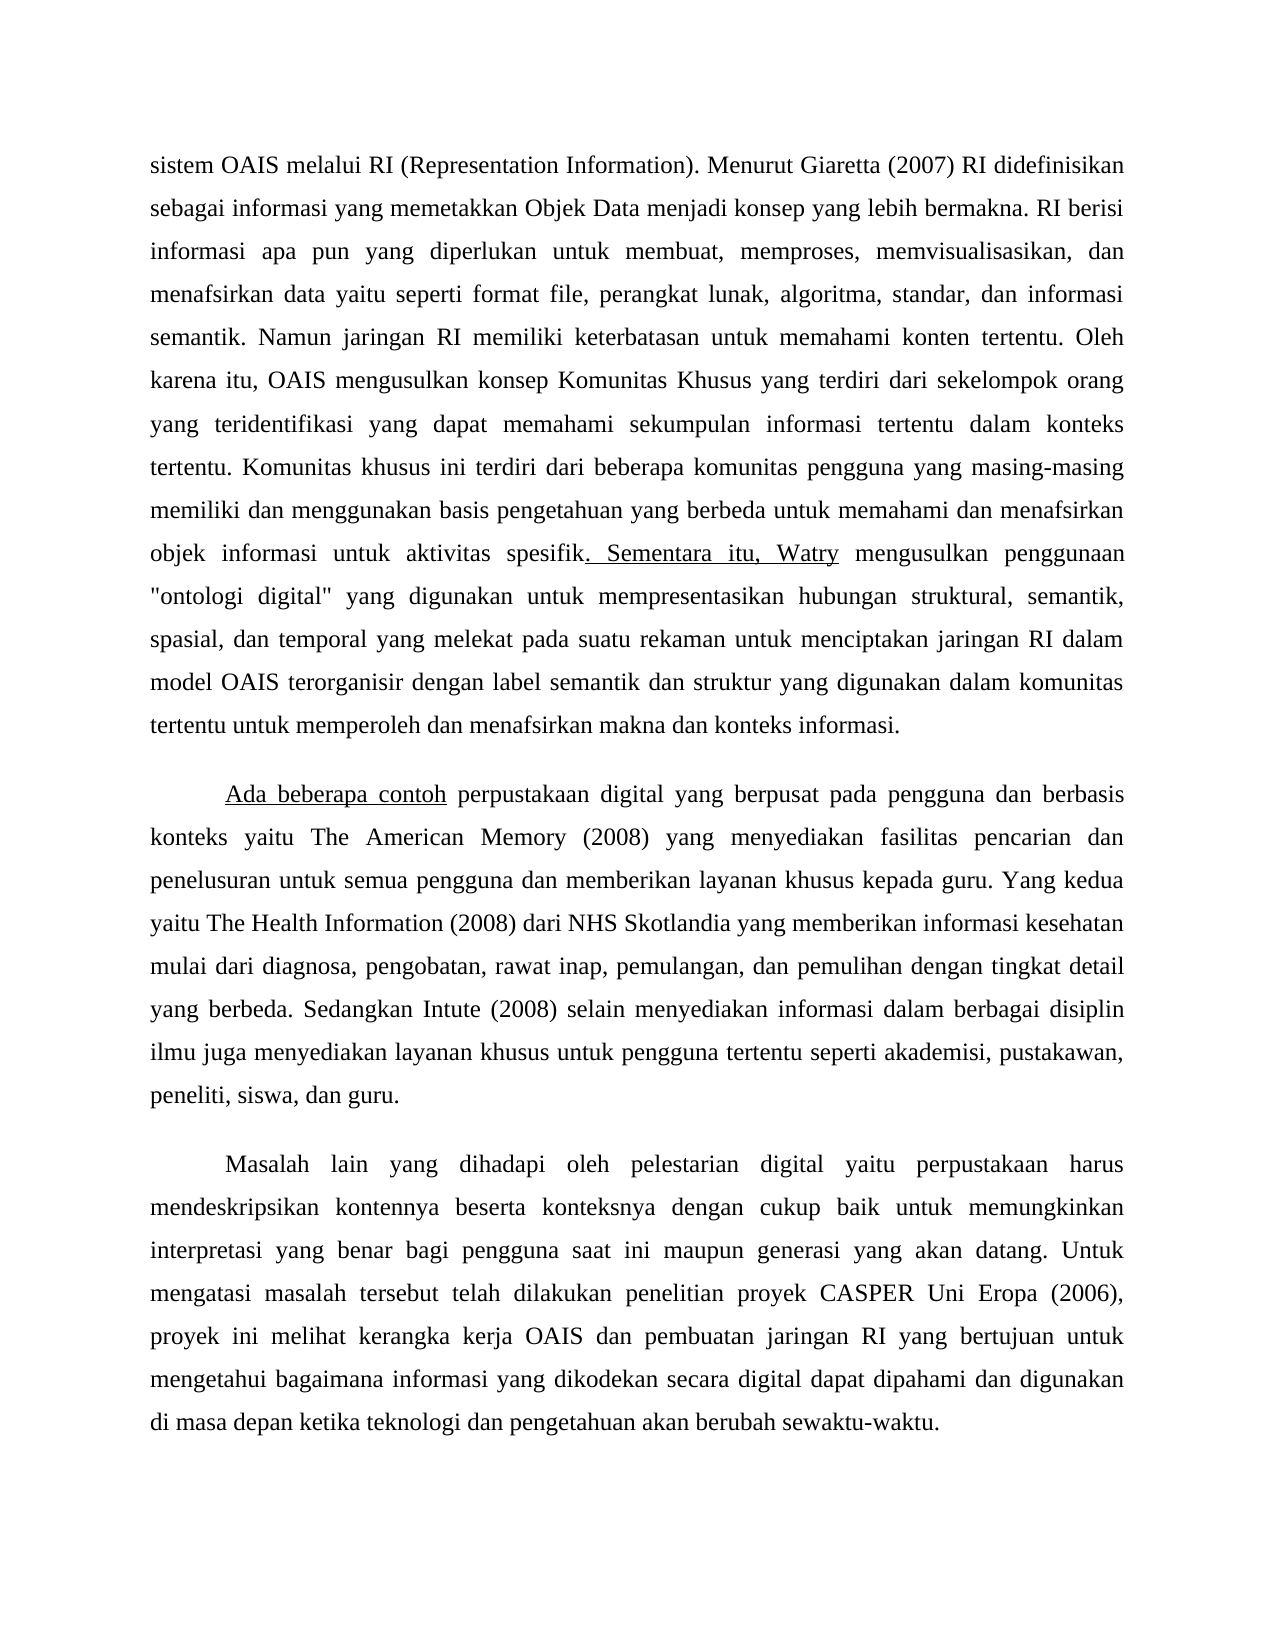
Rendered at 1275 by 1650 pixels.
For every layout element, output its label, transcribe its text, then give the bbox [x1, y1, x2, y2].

text Masalah lain yang dihadapi oleh pelestarian digital yaitu perpustakaan harus mendeskripsikan kontennya beserta konteksnya dengan cukup baik untuk memungkinkan interpretasi yang benar bagi pengguna saat ini maupun generasi yang akan datang. Untuk mengatasi masalah tersebut telah dilakukan penelitian proyek CASPER Uni Eropa (2006), proyek ini melihat kerangka kerja OAIS dan pembuatan jaringan RI yang bertujuan untuk mengetahui bagaimana informasi yang dikodekan secara digital dapat dipahami dan digunakan di masa depan ketika teknologi dan pengetahuan akan berubah sewaktu-waktu. [150, 1149, 1125, 1436]
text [150, 150, 1125, 739]
text Ada beberapa contoh perpustakaan digital yang berpusat pada pengguna dan berbasis konteks yaitu The American Memory (2008) yang menyediakan fasilitas pencarian dan penelusuran untuk semua pengguna dan memberikan layanan khusus kepada guru. Yang kedua yaitu The Health Information (2008) dari NHS Skotlandia yang memberikan informasi kesehatan mulai dari diagnosa, pengobatan, rawat inap, pemulangan, dan pemulihan dengan tingkat detail yang berbeda. Sedangkan Intute (2008) selain menyediakan informasi dalam berbagai disiplin ilmu juga menyediakan layanan khusus untuk pengguna tertentu seperti akademisi, pustakawan, peneliti, siswa, dan guru. [150, 779, 1125, 1109]
